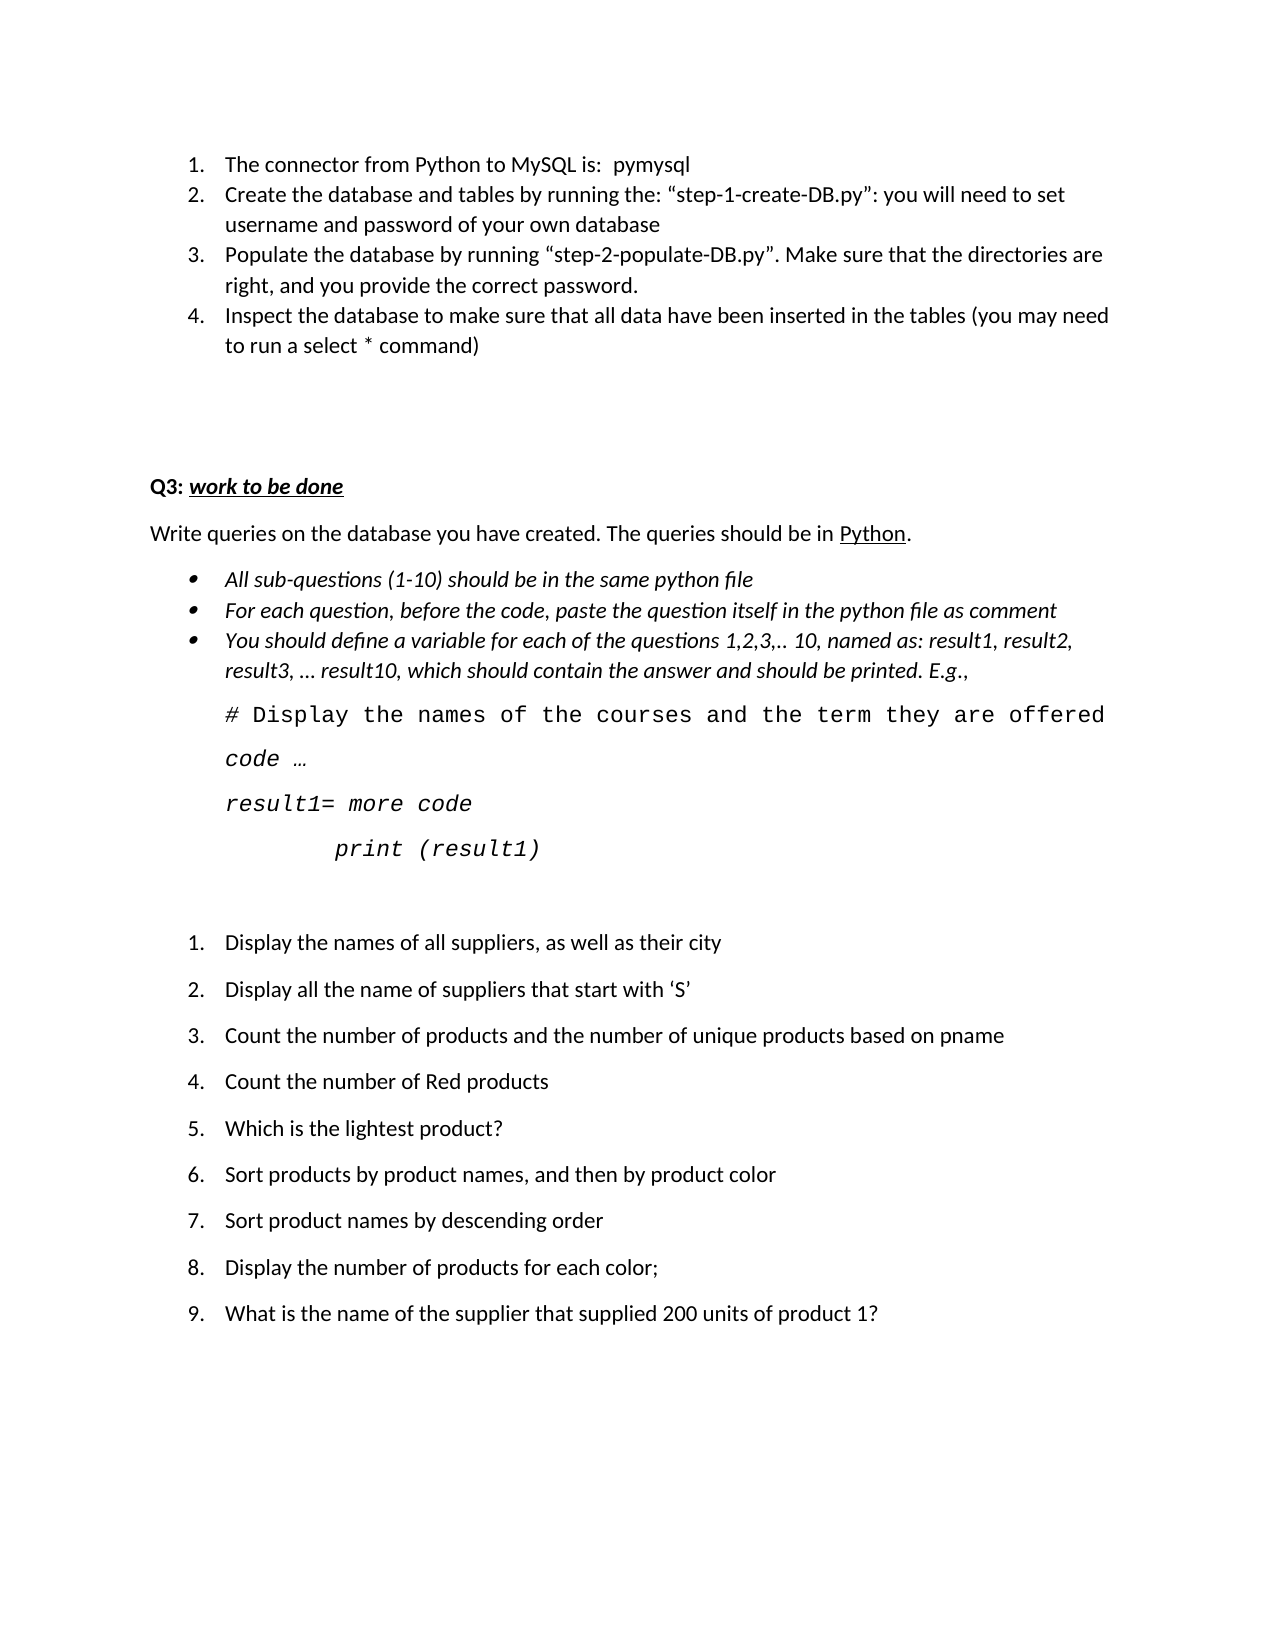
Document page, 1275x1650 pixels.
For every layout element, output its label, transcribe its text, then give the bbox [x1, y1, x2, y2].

list For each question, before the code, paste the question itself in the python file as comment [187, 596, 1125, 624]
list Count the number of Red products [187, 1067, 1125, 1095]
list Sort product names by descending order [187, 1206, 1125, 1234]
list All sub-questions (1-10) should be in the same python file [187, 566, 1125, 594]
list Display the number of products for each color; [187, 1253, 1125, 1281]
list The connector from Python to MySQL is: pymysql [187, 150, 1125, 178]
text result1= more code [225, 792, 1125, 818]
text print (result1) [225, 837, 1125, 863]
list Populate the database by running “step-2-populate-DB.py”. Make sure that the directories are right, and you provide the correct password. [187, 241, 1125, 299]
text code … [225, 748, 1125, 774]
list Count the number of products and the number of unique products based on pname [187, 1021, 1125, 1049]
list Which is the lightest product? [187, 1114, 1125, 1142]
list Display the names of all suppliers, as well as their city [187, 928, 1125, 956]
text Write queries on the database you have created. The queries should be in Python. [150, 519, 1125, 547]
list Sort products by product names, and then by product color [187, 1160, 1125, 1188]
text Q3: work to be done [150, 472, 1125, 500]
list Inspect the database to make sure that all data have been inserted in the tables (you may need to run a select * command) [187, 301, 1125, 359]
list Create the database and tables by running the: “step-1-create-DB.py”: you will need to set username and password of your own database [187, 180, 1125, 238]
list Display all the name of suppliers that start with ‘S’ [187, 975, 1125, 1003]
list You should define a variable for each of the questions 1,2,3,.. 10, named as: result1, result2, result3, … result10, which should contain the answer and should be printed. E.g., [187, 626, 1125, 684]
list What is the name of the supplier that supplied 200 units of product 1? [187, 1299, 1125, 1327]
text # Display the names of the courses and the term they are offered [225, 703, 1125, 729]
